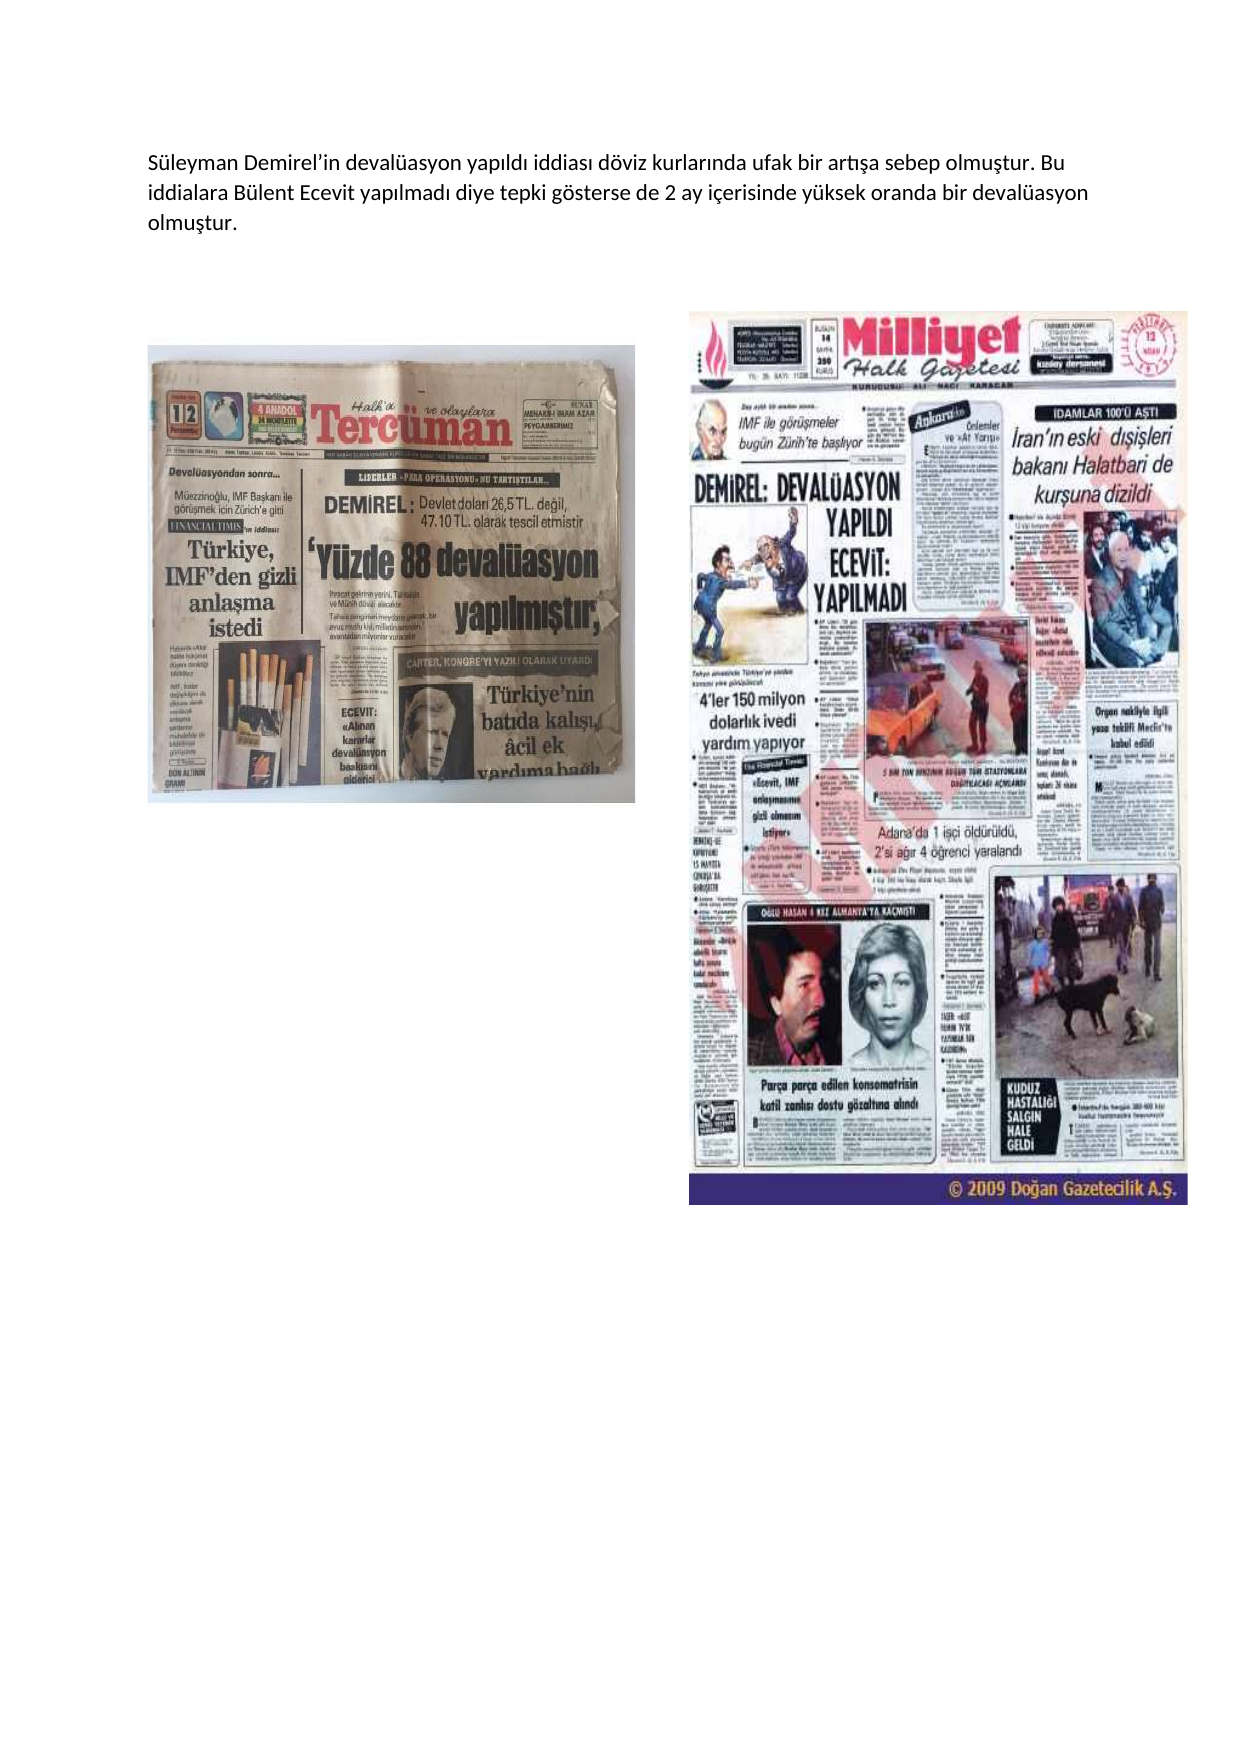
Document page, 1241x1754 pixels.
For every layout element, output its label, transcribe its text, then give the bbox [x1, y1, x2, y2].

text Süleyman Demirel’in devalüasyon yapıldı iddiası döviz kurlarında ufak bir artışa sebep olmuştur. Bu iddialara Bülent Ecevit yapılmadı diye tepki gösterse de 2 ay içerisinde yüksek oranda bir devalüasyon olmuştur. [148, 148, 1093, 236]
picture [147, 255, 636, 896]
picture [689, 311, 1188, 1205]
